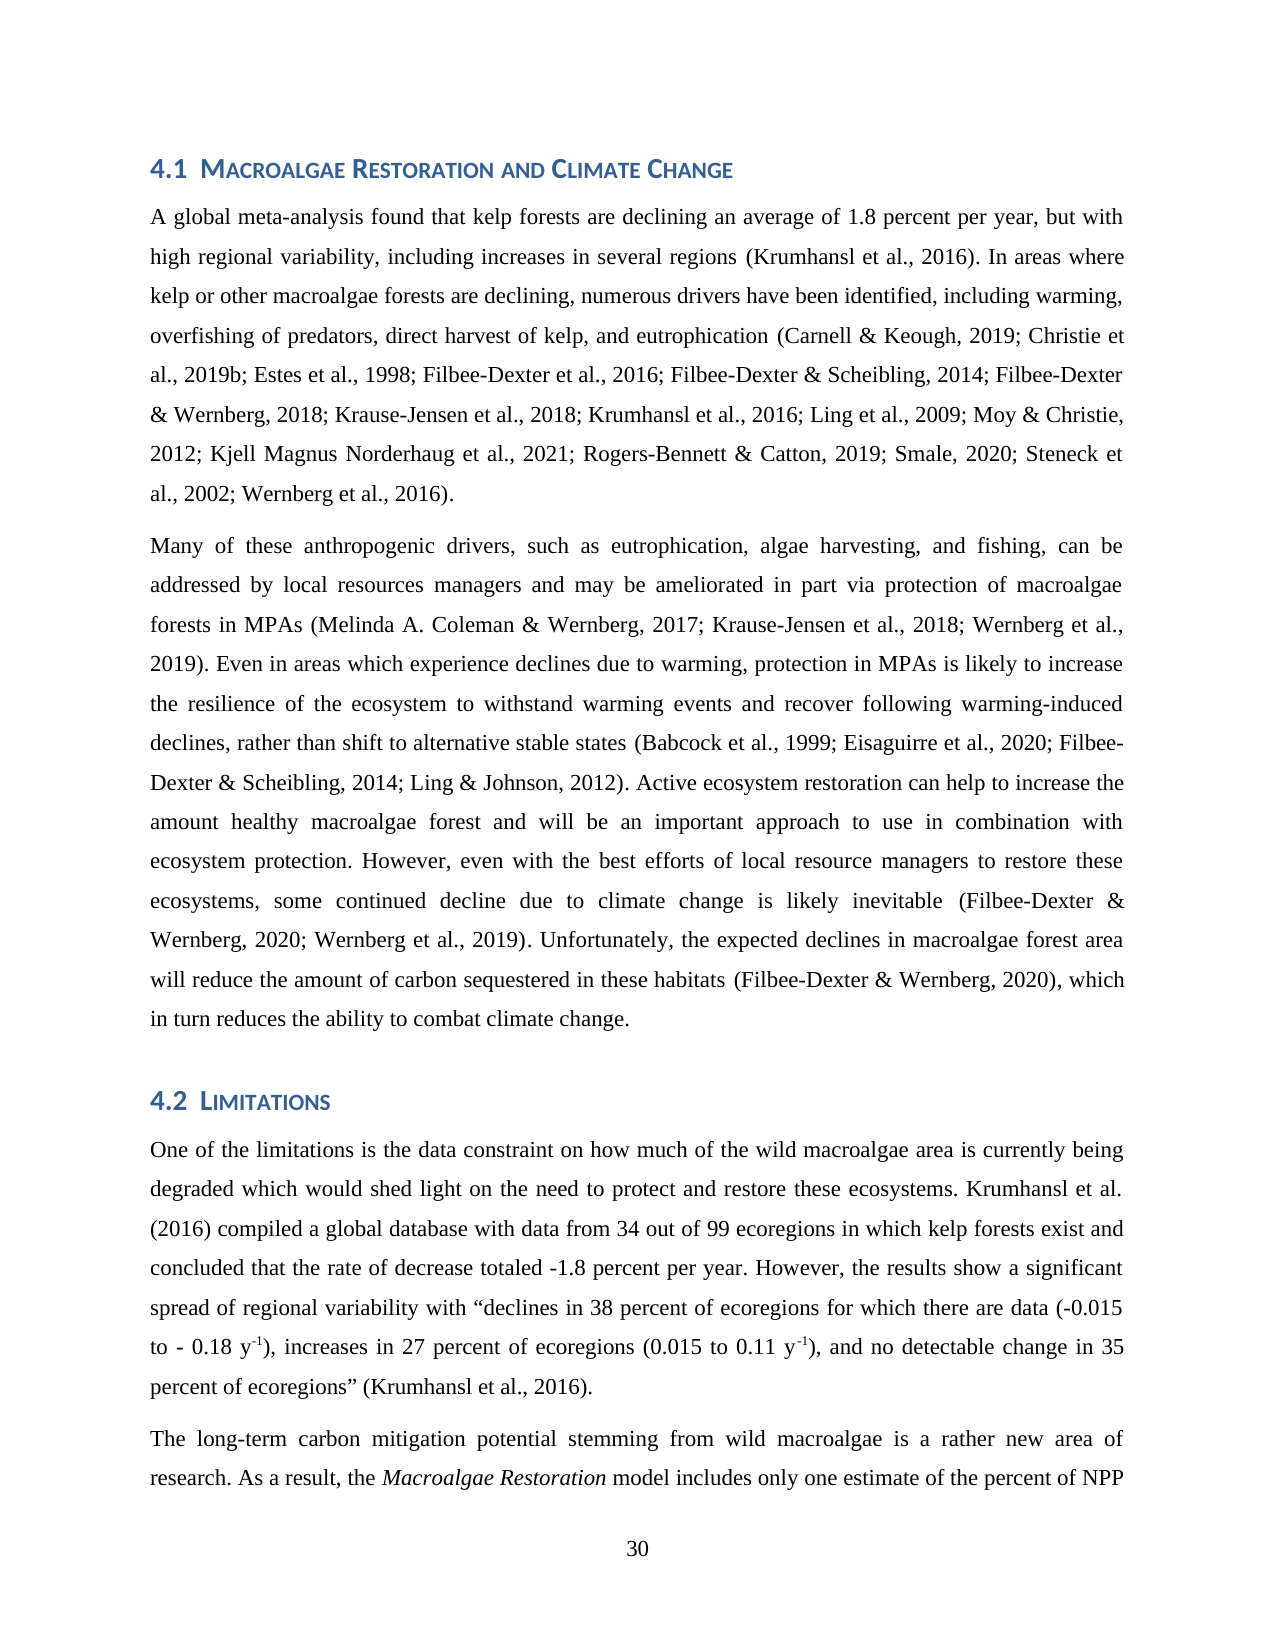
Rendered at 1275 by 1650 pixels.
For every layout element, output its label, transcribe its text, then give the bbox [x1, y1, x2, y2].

text A global meta-analysis found that kelp forests are declining an average of 1.8 percent per year, but with high regional variability, including increases in several regions (Krumhansl et al., 2016). In areas where kelp or other macroalgae forests are declining, numerous drivers have been identified, including warming, overfishing of predators, direct harvest of kelp, and eutrophication (Carnell & Keough, 2019; Christie et al., 2019b; Estes et al., 1998; Filbee-Dexter et al., 2016; Filbee-Dexter & Scheibling, 2014; Filbee-Dexter & Wernberg, 2018; Krause-Jensen et al., 2018; Krumhansl et al., 2016; Ling et al., 2009; Moy & Christie, 2012; Kjell Magnus Norderhaug et al., 2021; Rogers-Bennett & Catton, 2019; Smale, 2020; Steneck et al., 2002; Wernberg et al., 2016). [150, 203, 1125, 506]
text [150, 1425, 1125, 1491]
subtitle Macroalgae Restoration and Climate Change [150, 150, 1125, 186]
text Many of these anthropogenic drivers, such as eutrophication, algae harvesting, and fishing, can be addressed by local resources managers and may be ameliorated in part via protection of macroalgae forests in MPAs (Melinda A. Coleman & Wernberg, 2017; Krause-Jensen et al., 2018; Wernberg et al., 2019). Even in areas which experience declines due to warming, protection in MPAs is likely to increase the resilience of the ecosystem to withstand warming events and recover following warming-induced declines, rather than shift to alternative stable states (Babcock et al., 1999; Eisaguirre et al., 2020; Filbee-Dexter & Scheibling, 2014; Ling & Johnson, 2012). Active ecosystem restoration can help to increase the amount healthy macroalgae forest and will be an important approach to use in combination with ecosystem protection. However, even with the best efforts of local resource managers to restore these ecosystems, some continued decline due to climate change is likely inevitable (Filbee-Dexter & Wernberg, 2020; Wernberg et al., 2019). Unfortunately, the expected declines in macroalgae forest area will reduce the amount of carbon sequestered in these habitats (Filbee-Dexter & Wernberg, 2020), which in turn reduces the ability to combat climate change. [150, 532, 1125, 1032]
subtitle Limitations [150, 1082, 1125, 1118]
text One of the limitations is the data constraint on how much of the wild macroalgae area is currently being degraded which would shed light on the need to protect and restore these ecosystems. Krumhansl et al. (2016) compiled a global database with data from 34 out of 99 ecoregions in which kelp forests exist and concluded that the rate of decrease totaled -1.8 percent per year. However, the results show a significant spread of regional variability with “declines in 38 percent of ecoregions for which there are data (-0.015 to - 0.18 y-1), increases in 27 percent of ecoregions (0.015 to 0.11 y-1), and no detectable change in 35 percent of ecoregions” (Krumhansl et al., 2016). [150, 1136, 1125, 1399]
